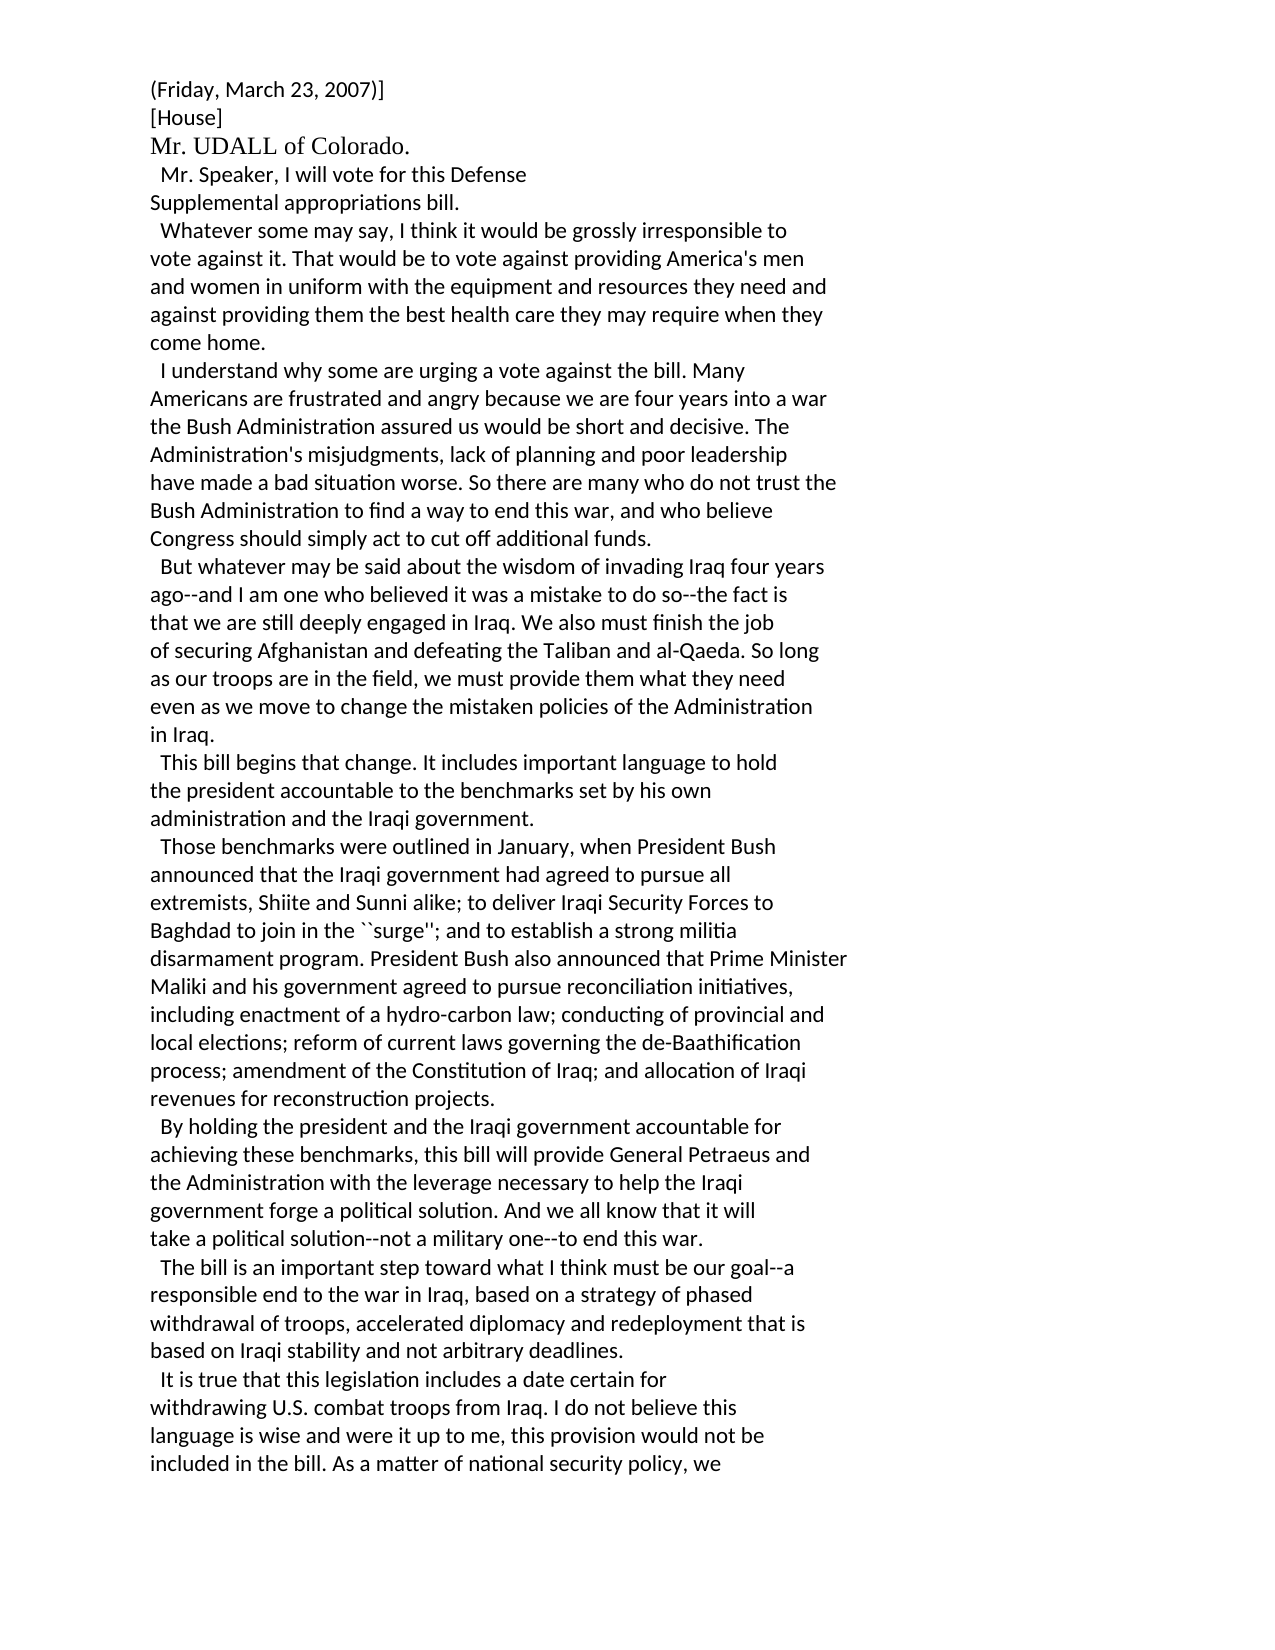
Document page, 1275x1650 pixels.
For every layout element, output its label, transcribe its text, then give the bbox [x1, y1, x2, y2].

text By holding the president and the Iraqi government accountable for [150, 1112, 1125, 1141]
text It is true that this legislation includes a date certain for [150, 1365, 1125, 1393]
text based on Iraqi stability and not arbitrary deadlines. [150, 1337, 1125, 1365]
text included in the bill. As a matter of national security policy, we [150, 1449, 1125, 1477]
text Bush Administration to find a way to end this war, and who believe [150, 496, 1125, 524]
text announced that the Iraqi government had agreed to pursue all [150, 860, 1125, 888]
text take a political solution--not a military one--to end this war. [150, 1224, 1125, 1253]
text language is wise and were it up to me, this provision would not be [150, 1421, 1125, 1449]
text achieving these benchmarks, this bill will provide General Petraeus and [150, 1141, 1125, 1168]
text local elections; reform of current laws governing the de-Baathification [150, 1028, 1125, 1056]
text come home. [150, 328, 1125, 356]
text that we are still deeply engaged in Iraq. We also must finish the job [150, 608, 1125, 636]
text withdrawing U.S. combat troops from Iraq. I do not believe this [150, 1393, 1125, 1421]
text Those benchmarks were outlined in January, when President Bush [150, 832, 1125, 860]
text including enactment of a hydro-carbon law; conducting of provincial and [150, 1000, 1125, 1028]
text Congress should simply act to cut off additional funds. [150, 524, 1125, 552]
text vote against it. That would be to vote against providing America's men [150, 244, 1125, 272]
text responsible end to the war in Iraq, based on a strategy of phased [150, 1281, 1125, 1309]
text extremists, Shiite and Sunni alike; to deliver Iraqi Security Forces to [150, 888, 1125, 916]
text withdrawal of troops, accelerated diplomacy and redeployment that is [150, 1309, 1125, 1337]
text revenues for reconstruction projects. [150, 1084, 1125, 1112]
text against providing them the best health care they may require when they [150, 300, 1125, 328]
text the Administration with the leverage necessary to help the Iraqi [150, 1168, 1125, 1197]
text of securing Afghanistan and defeating the Taliban and al-Qaeda. So long [150, 636, 1125, 664]
text Administration's misjudgments, lack of planning and poor leadership [150, 440, 1125, 468]
text Whatever some may say, I think it would be grossly irresponsible to [150, 216, 1125, 244]
text I understand why some are urging a vote against the bill. Many [150, 356, 1125, 384]
text Americans are frustrated and angry because we are four years into a war [150, 384, 1125, 412]
text process; amendment of the Constitution of Iraq; and allocation of Iraqi [150, 1056, 1125, 1084]
text and women in uniform with the equipment and resources they need and [150, 272, 1125, 300]
text even as we move to change the mistaken policies of the Administration [150, 692, 1125, 720]
text Supplemental appropriations bill. [150, 188, 1125, 216]
text administration and the Iraqi government. [150, 804, 1125, 832]
text Baghdad to join in the ``surge''; and to establish a strong militia [150, 916, 1125, 944]
text as our troops are in the field, we must provide them what they need [150, 664, 1125, 692]
text government forge a political solution. And we all know that it will [150, 1197, 1125, 1224]
text Maliki and his government agreed to pursue reconciliation initiatives, [150, 972, 1125, 1000]
text the president accountable to the benchmarks set by his own [150, 776, 1125, 804]
text in Iraq. [150, 720, 1125, 748]
text This bill begins that change. It includes important language to hold [150, 748, 1125, 776]
text But whatever may be said about the wisdom of invading Iraq four years [150, 552, 1125, 580]
text have made a bad situation worse. So there are many who do not trust the [150, 468, 1125, 496]
text The bill is an important step toward what I think must be our goal--a [150, 1253, 1125, 1281]
text disarmament program. President Bush also announced that Prime Minister [150, 944, 1125, 972]
text Mr. Speaker, I will vote for this Defense [150, 160, 1125, 188]
text ago--and I am one who believed it was a mistake to do so--the fact is [150, 580, 1125, 608]
text the Bush Administration assured us would be short and decisive. The [150, 412, 1125, 440]
